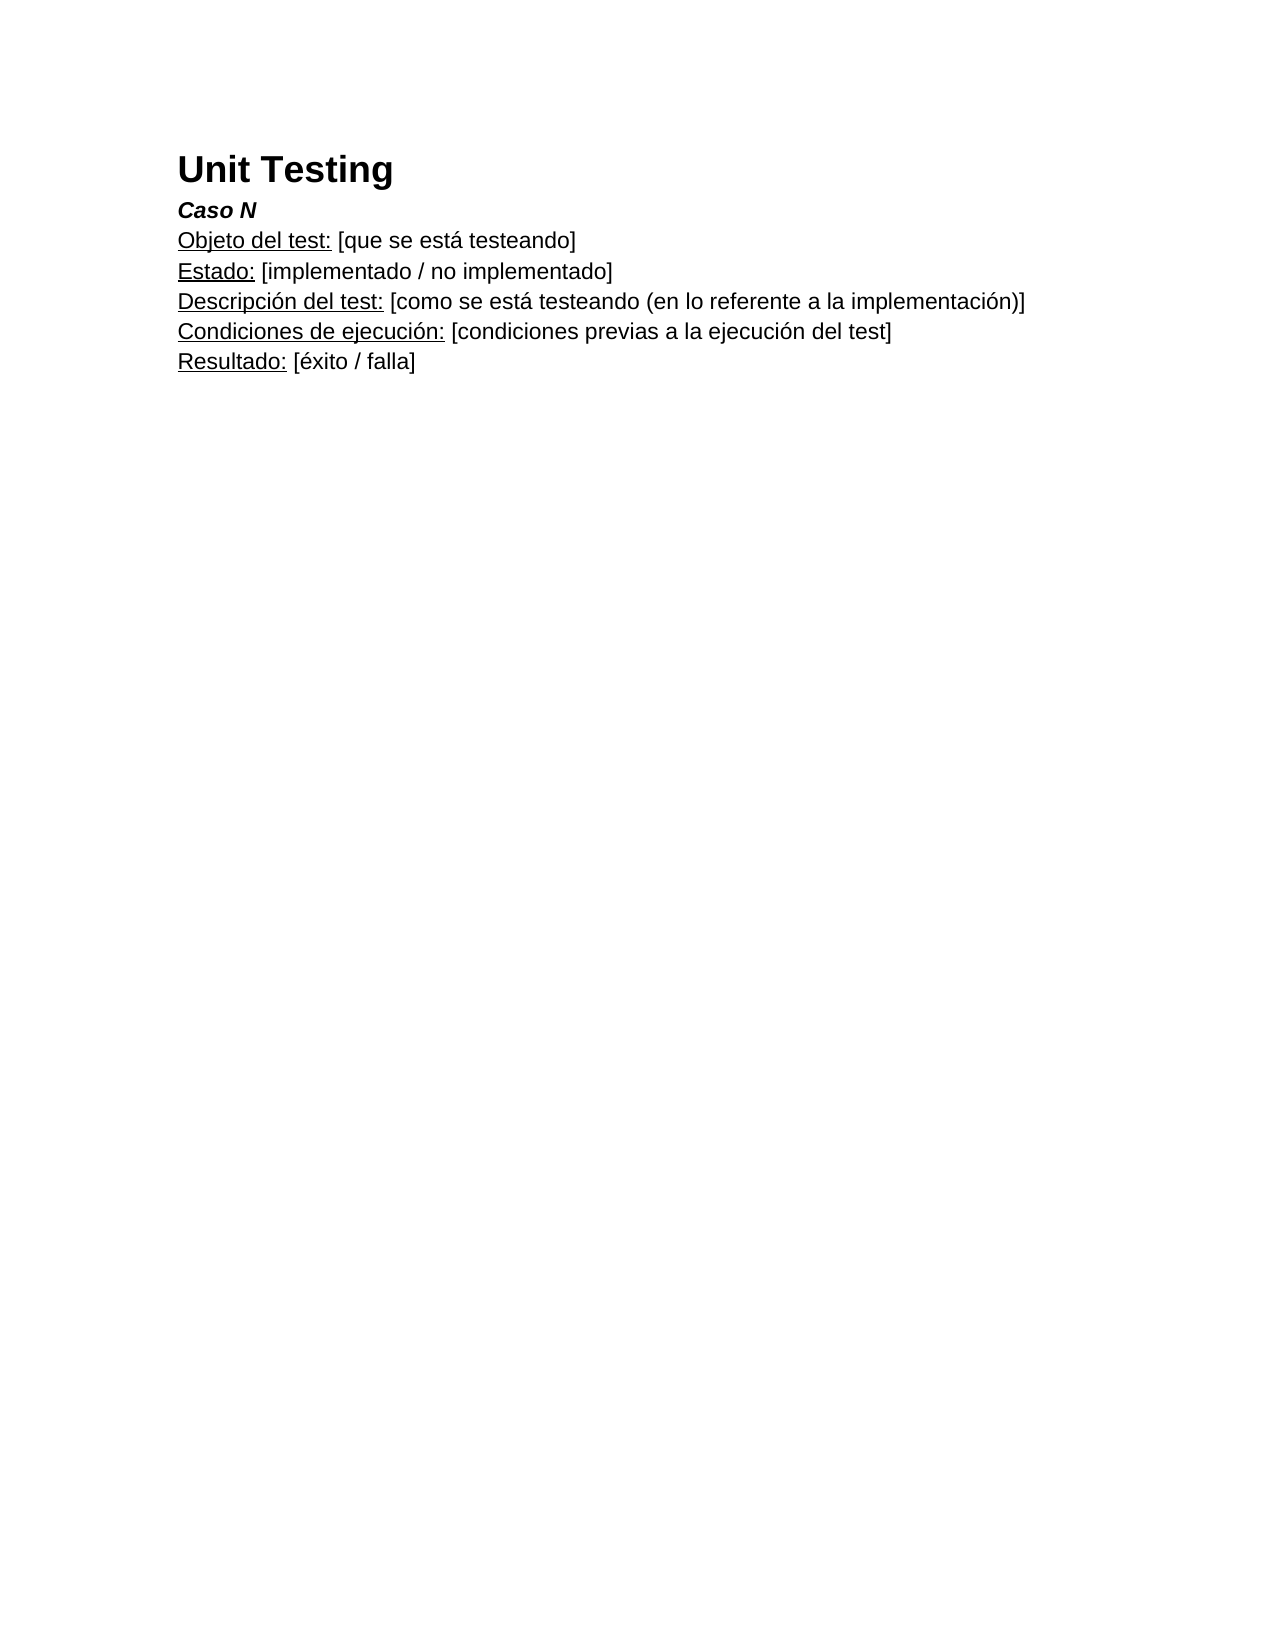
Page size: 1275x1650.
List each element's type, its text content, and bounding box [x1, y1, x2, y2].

text Descripción del test: [como se está testeando (en lo referente a la implementación)] [177, 288, 1098, 314]
text Estado: [implementado / no implementado] [177, 258, 1098, 284]
text Objeto del test: [que se está testeando] [177, 227, 1098, 254]
text Resultado: [éxito / falla] [177, 348, 1098, 374]
text Unit Testing [177, 148, 1098, 191]
text Condiciones de ejecución: [condiciones previas a la ejecución del test] [177, 318, 1098, 344]
text Caso N [177, 197, 1098, 223]
